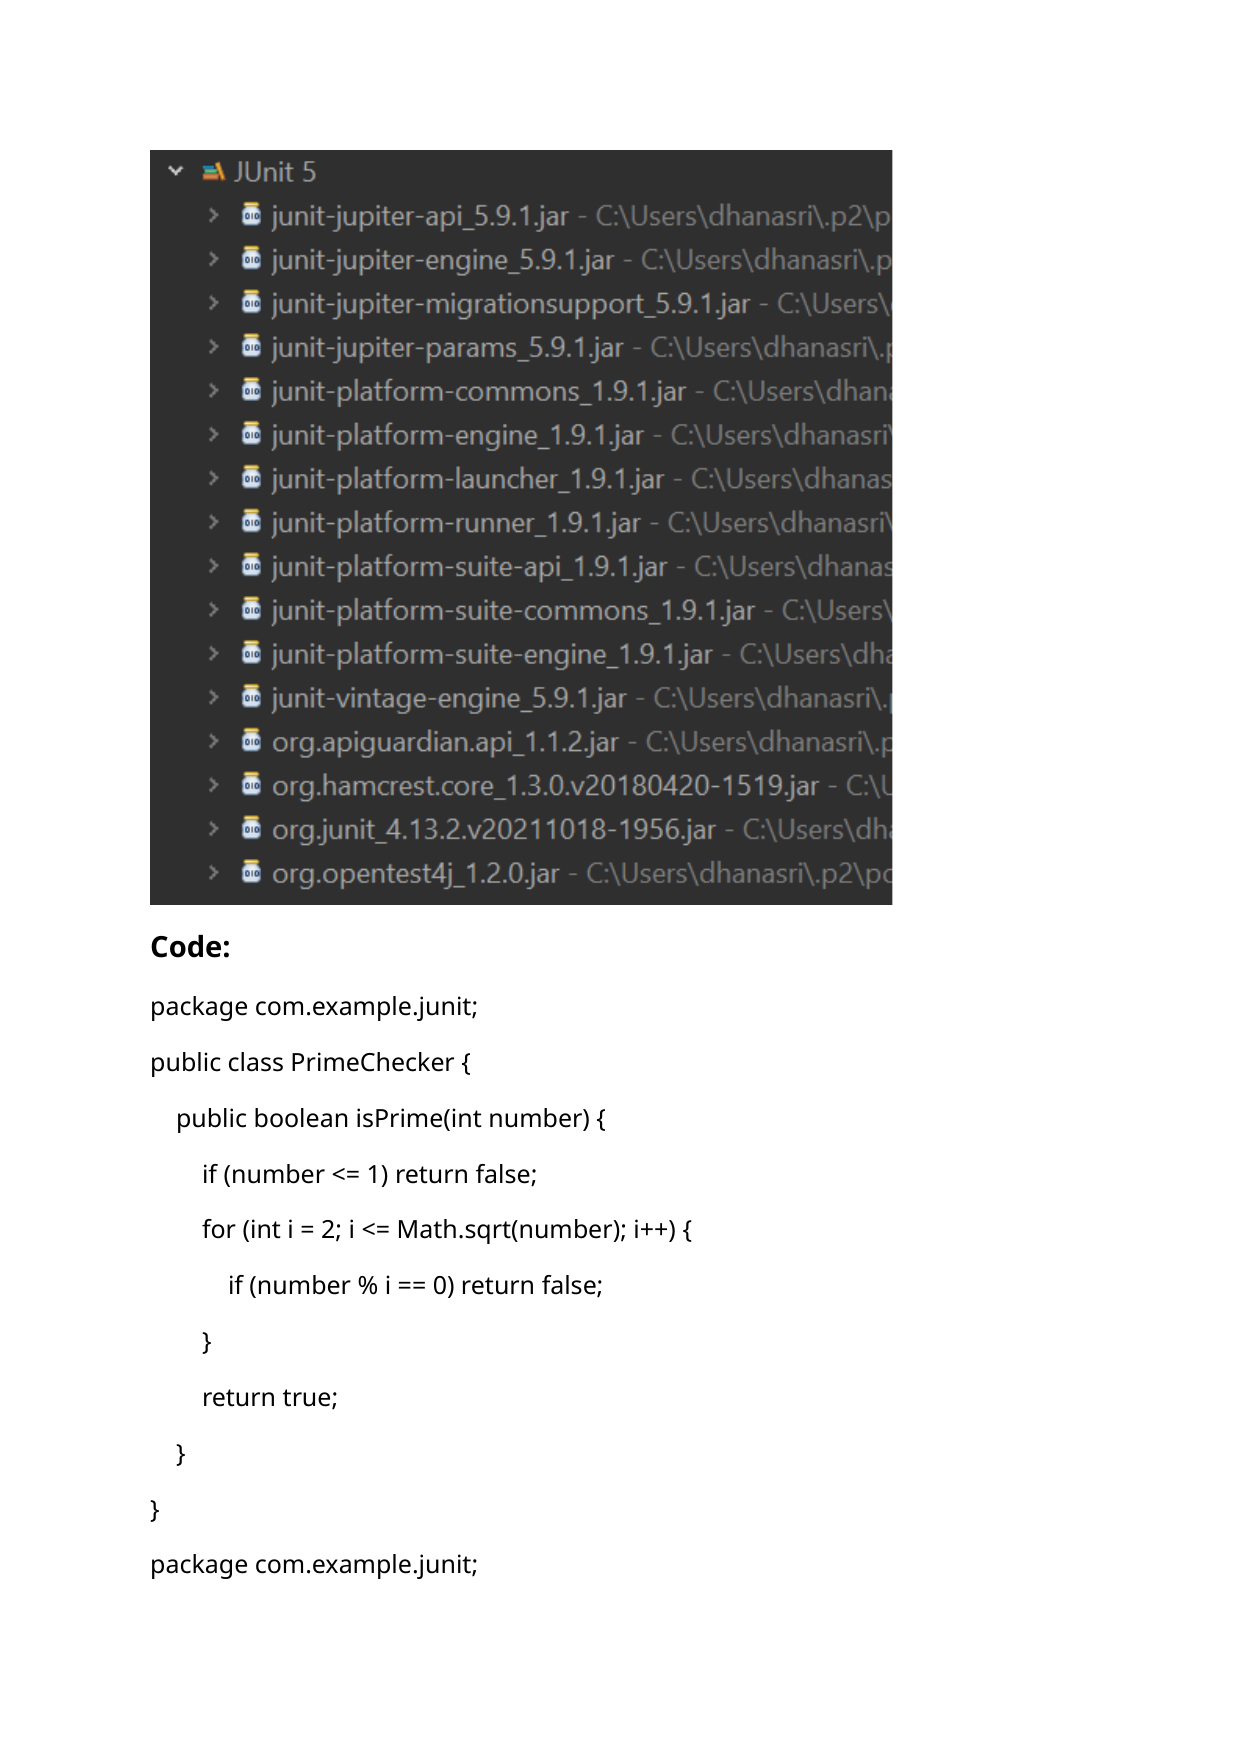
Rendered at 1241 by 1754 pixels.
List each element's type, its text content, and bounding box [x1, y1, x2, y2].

text for (int i = 2; i <= Math.sqrt(number); i++) { [150, 1212, 1090, 1246]
text Code: [150, 927, 1090, 966]
text if (number % i == 0) return false; [150, 1268, 1090, 1302]
text package com.example.junit; [150, 989, 1090, 1023]
text if (number <= 1) return false; [150, 1156, 1090, 1190]
text return true; [150, 1380, 1090, 1414]
picture [150, 150, 893, 905]
text } [150, 1491, 1090, 1525]
text public class PrimeChecker { [150, 1045, 1090, 1079]
text package com.example.junit; [150, 1547, 1090, 1581]
text public boolean isPrime(int number) { [150, 1101, 1090, 1134]
text } [150, 1436, 1090, 1469]
text } [150, 1324, 1090, 1358]
